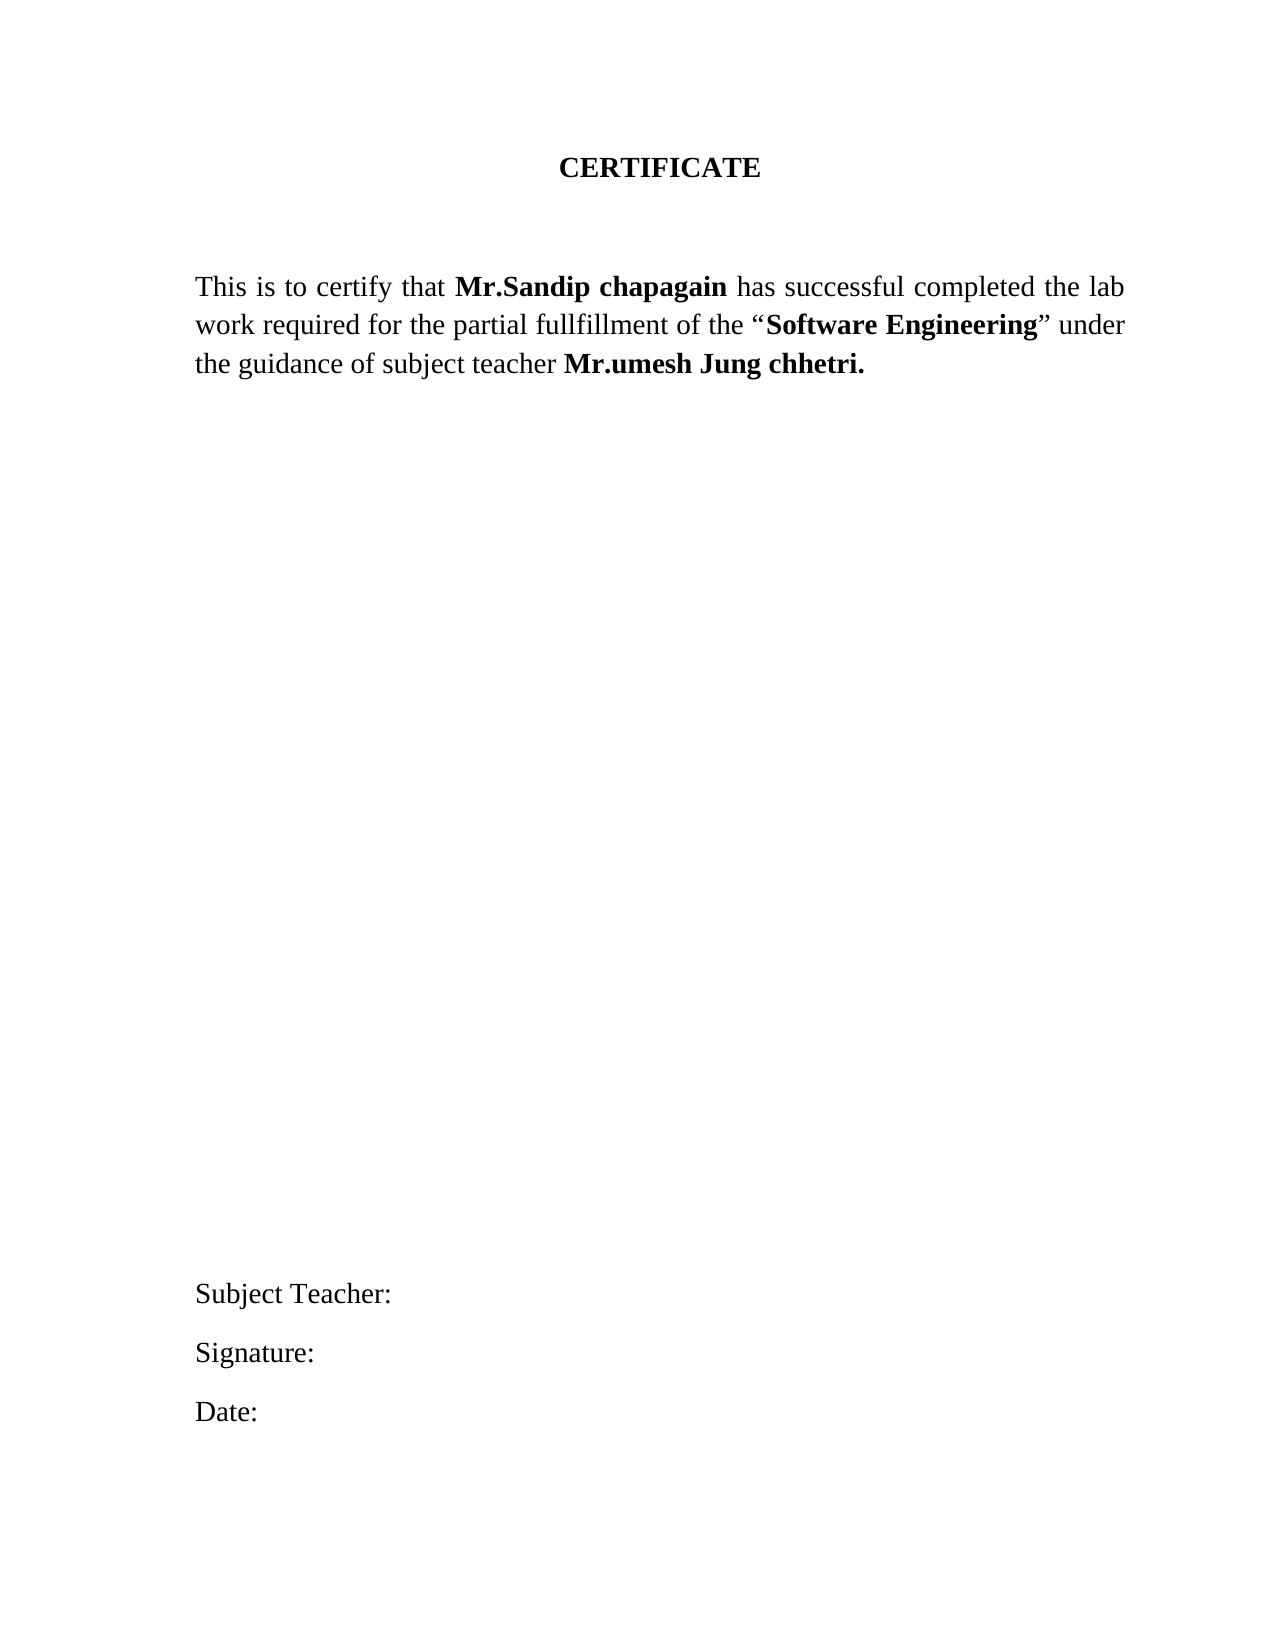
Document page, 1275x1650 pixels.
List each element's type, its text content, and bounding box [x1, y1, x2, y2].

text CERTIFICATE [195, 150, 1125, 183]
text Subject Teacher: [195, 1276, 1125, 1309]
text This is to certify that Mr.Sandip chapagain has successful completed the lab work required for the partial fullfillment of the “Software Engineering” under the guidance of subject teacher Mr.umesh Jung chhetri. [195, 269, 1125, 379]
text Date: [195, 1394, 1125, 1428]
text Signature: [195, 1335, 1125, 1369]
